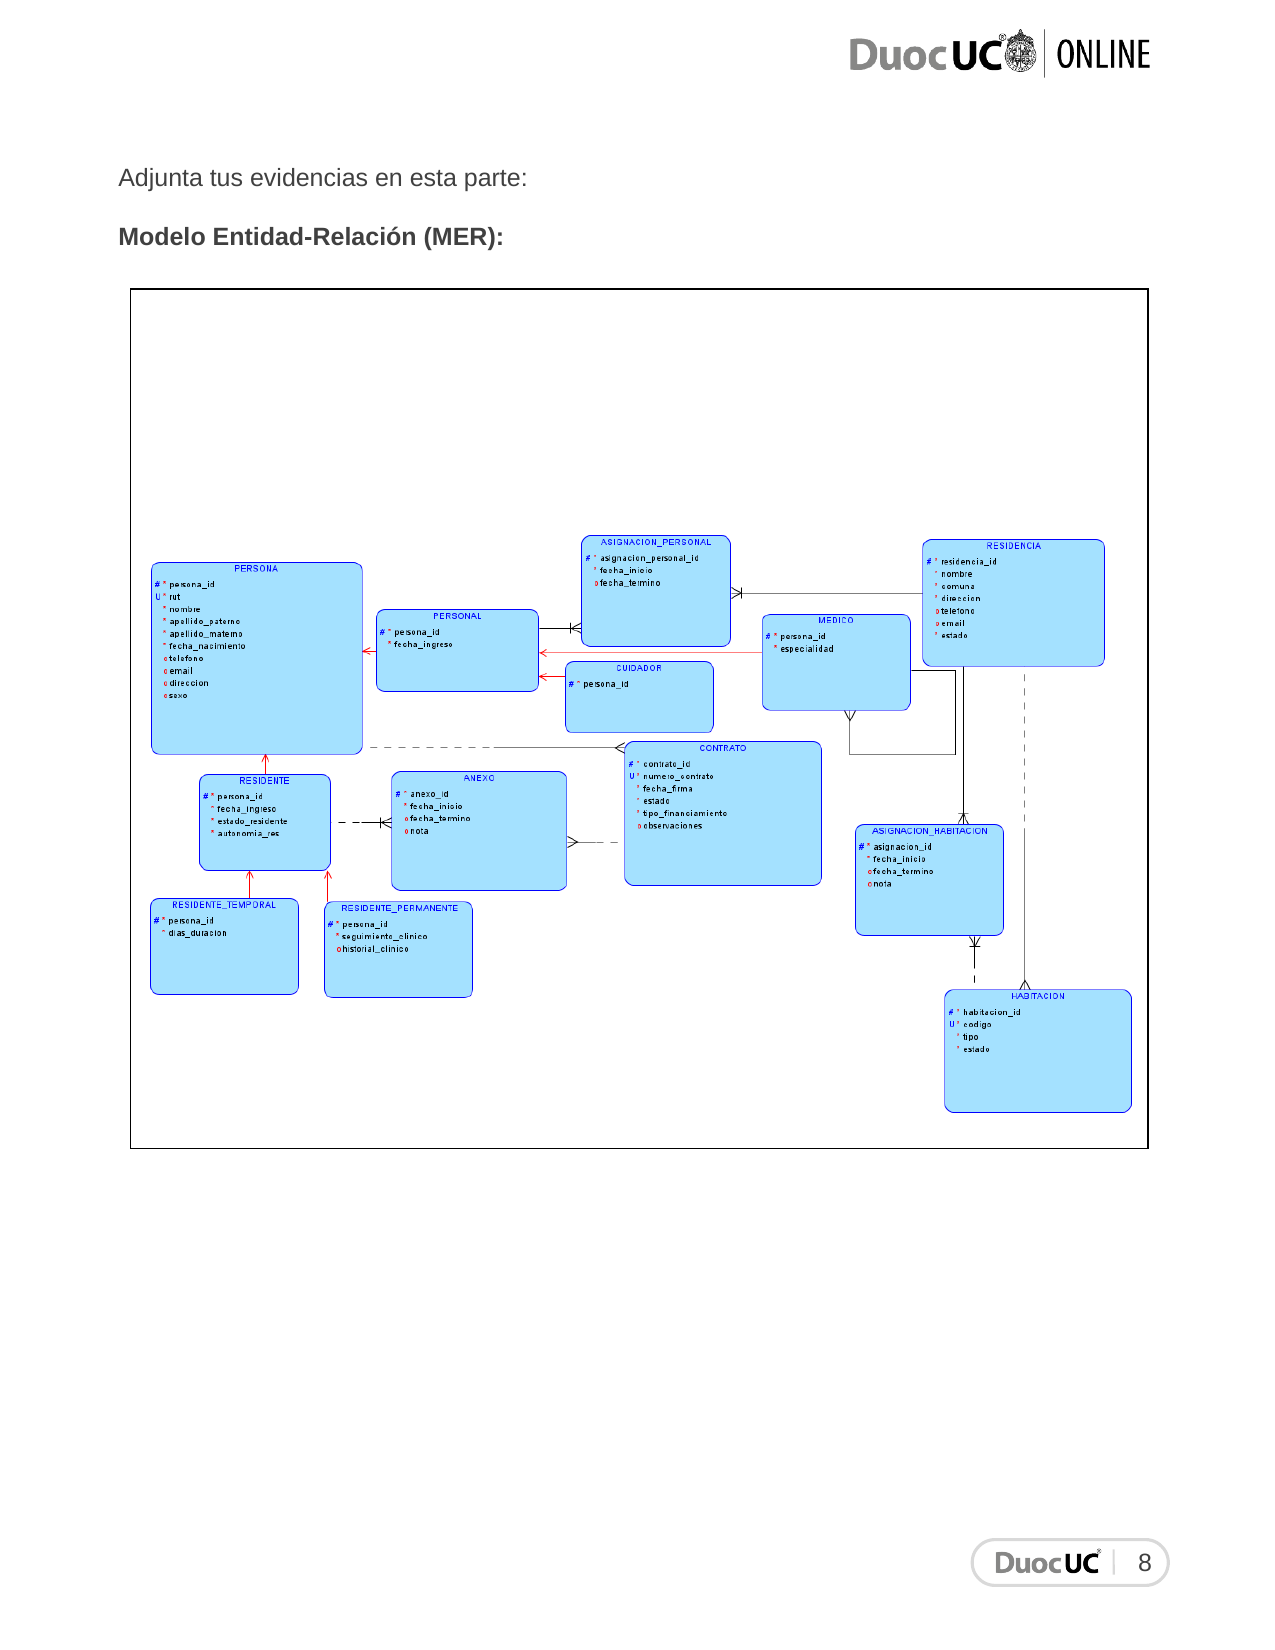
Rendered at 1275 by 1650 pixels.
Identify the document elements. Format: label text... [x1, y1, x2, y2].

text Modelo Entidad-Relación (MER): [118, 222, 1152, 251]
picture [830, 3, 1170, 96]
picture [145, 535, 1133, 1142]
picture [982, 1542, 1115, 1583]
text Adjunta tus evidencias en esta parte: [118, 162, 1152, 191]
